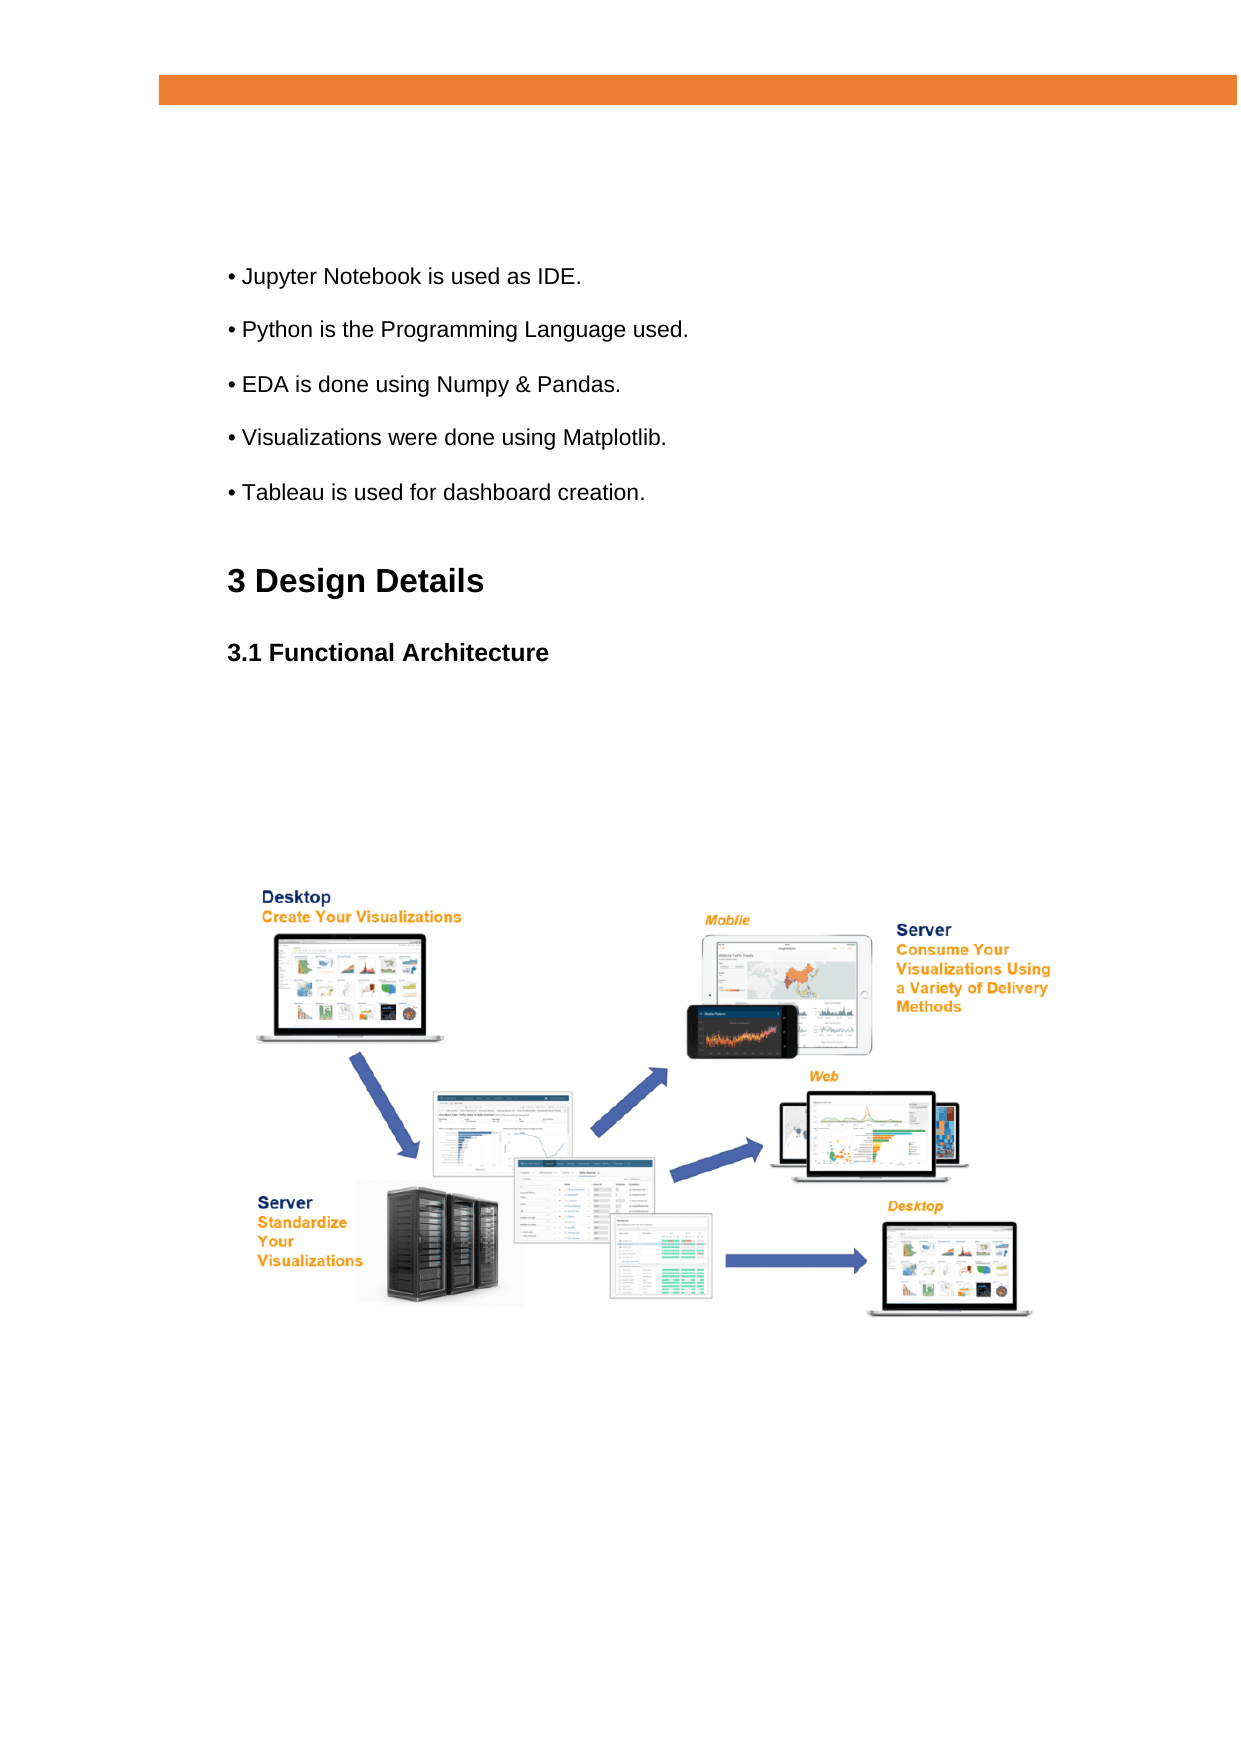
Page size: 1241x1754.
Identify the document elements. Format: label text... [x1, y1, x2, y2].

text 3.1 Functional Architecture [227, 638, 1179, 667]
text 3 Design Details [227, 561, 1179, 600]
picture [227, 859, 1072, 1332]
list EDA is done using Numpy & Pandas. [228, 371, 1179, 397]
list Jupyter Notebook is used as IDE. [228, 263, 1179, 289]
list Tableau is used for dashboard creation. [228, 479, 1179, 505]
list Python is the Programming Language used. [228, 316, 1179, 342]
list Visualizations were done using Matplotlib. [228, 424, 1179, 450]
